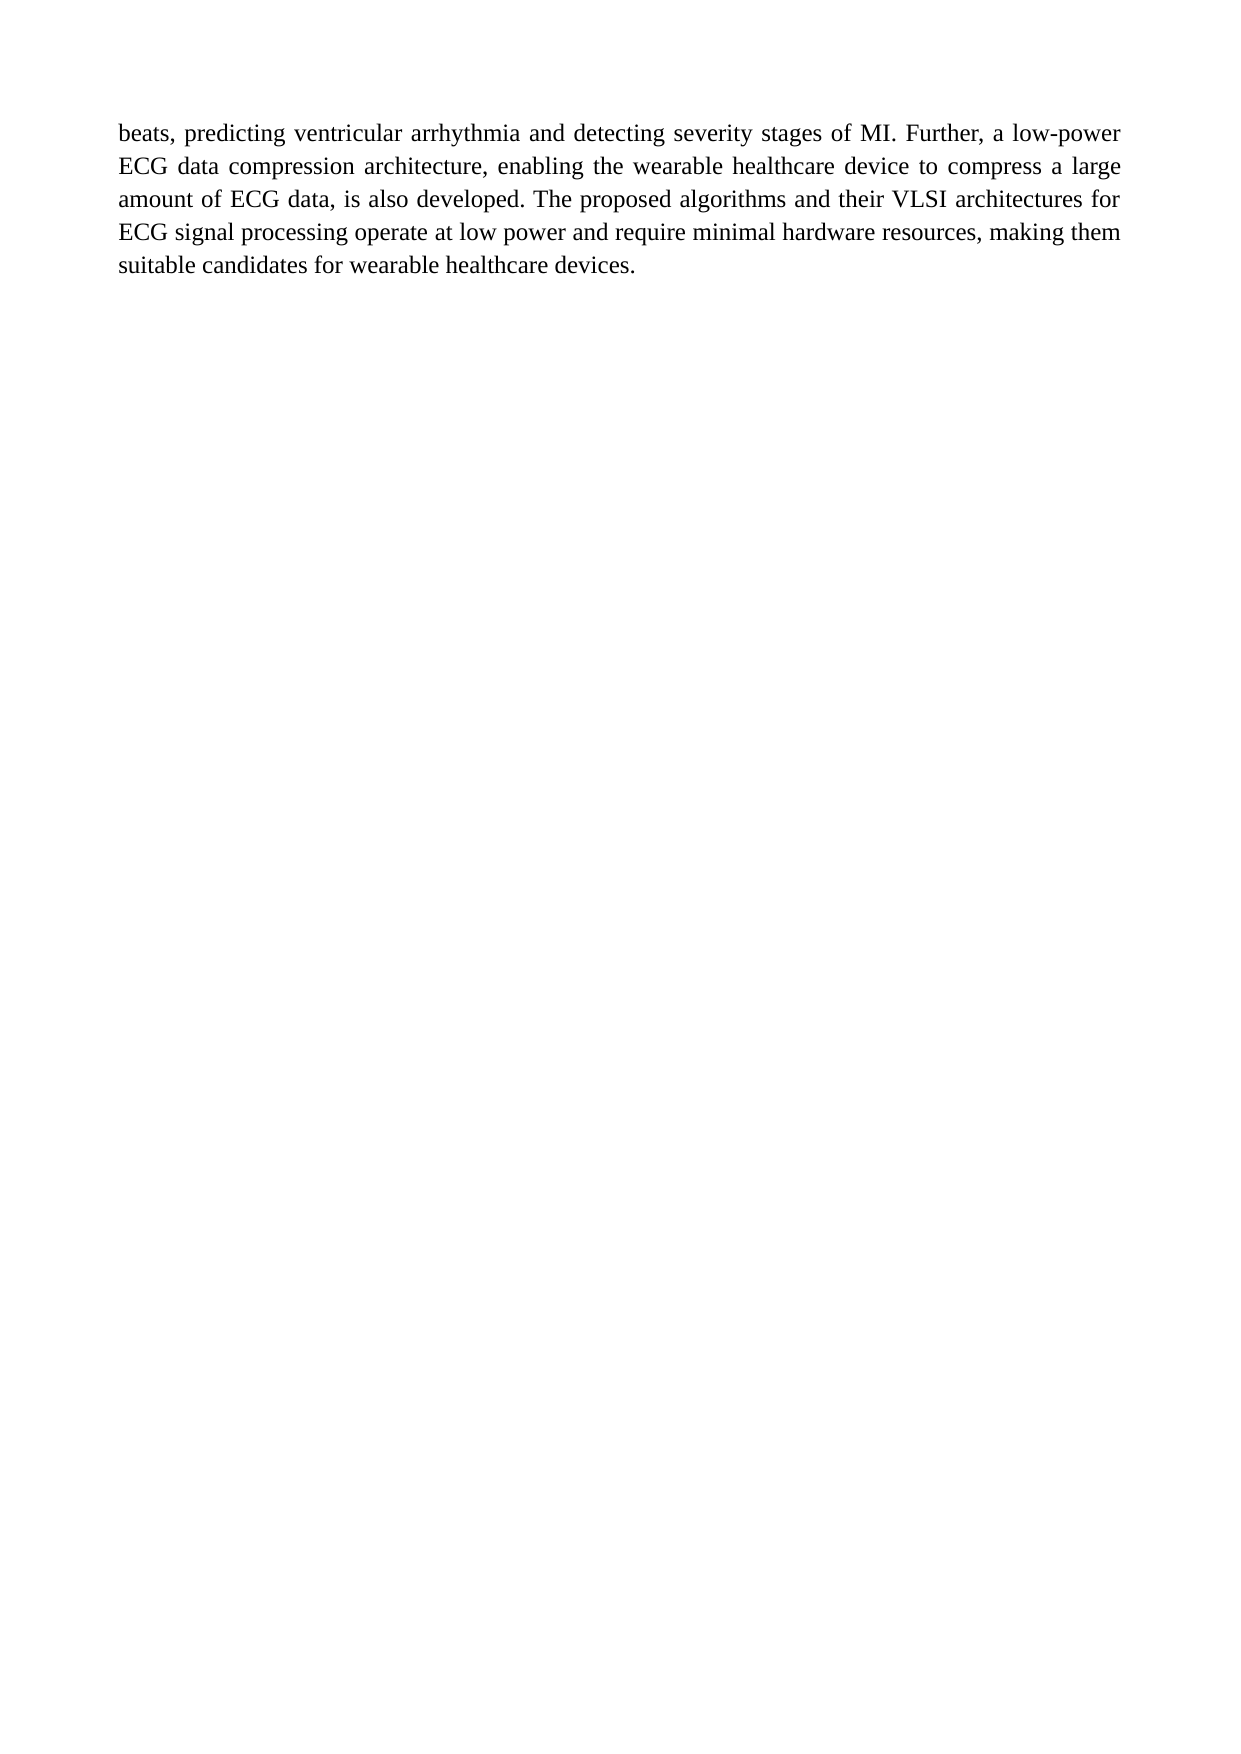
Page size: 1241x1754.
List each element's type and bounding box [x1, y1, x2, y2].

text [118, 118, 1122, 279]
